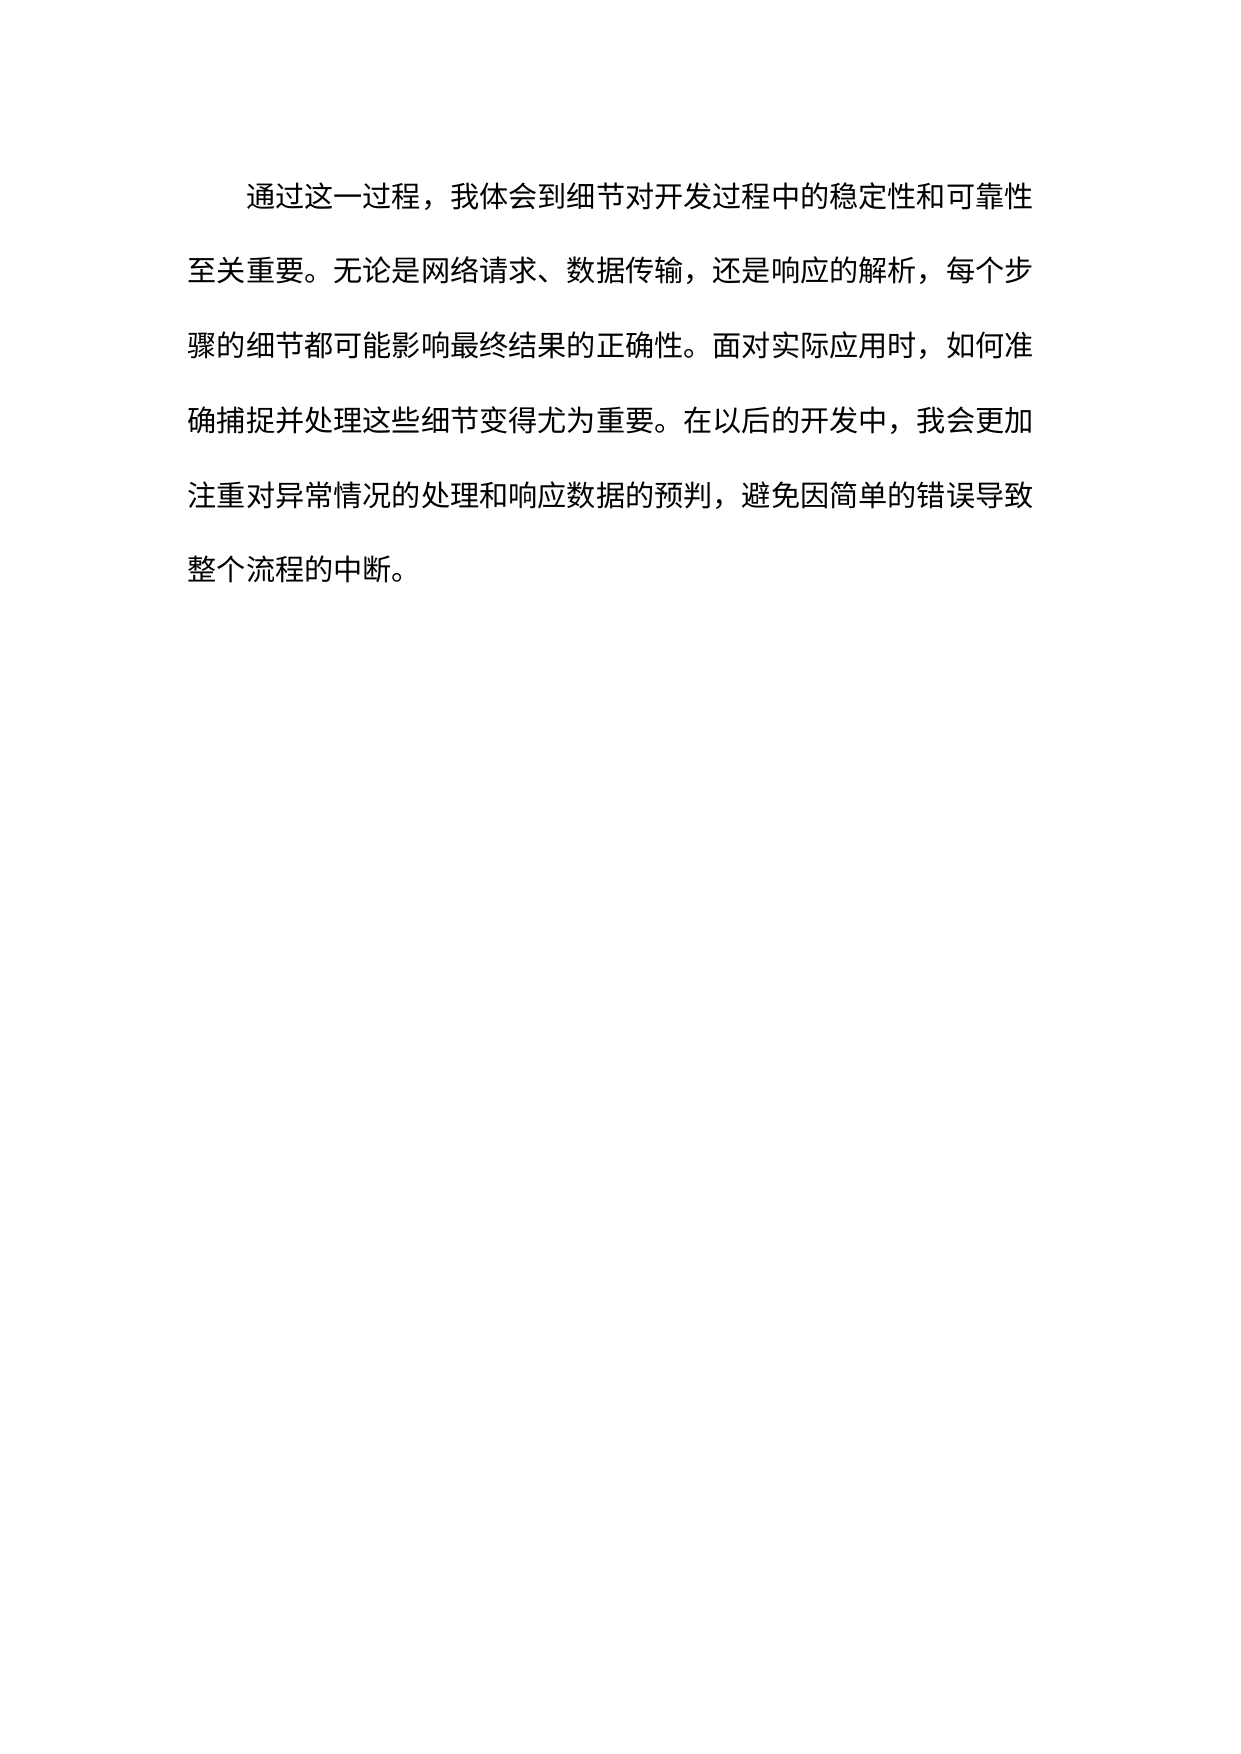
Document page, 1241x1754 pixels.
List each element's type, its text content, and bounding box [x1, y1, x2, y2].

text 通过这一过程，我体会到细节对开发过程中的稳定性和可靠性至关重要。无论是网络请求、数据传输，还是响应的解析，每个步骤的细节都可能影响最终结果的正确性。面对实际应用时，如何准确捕捉并处理这些细节变得尤为重要。在以后的开发中，我会更加注重对异常情况的处理和响应数据的预判，避免因简单的错误导致整个流程的中断。 [187, 162, 1053, 600]
